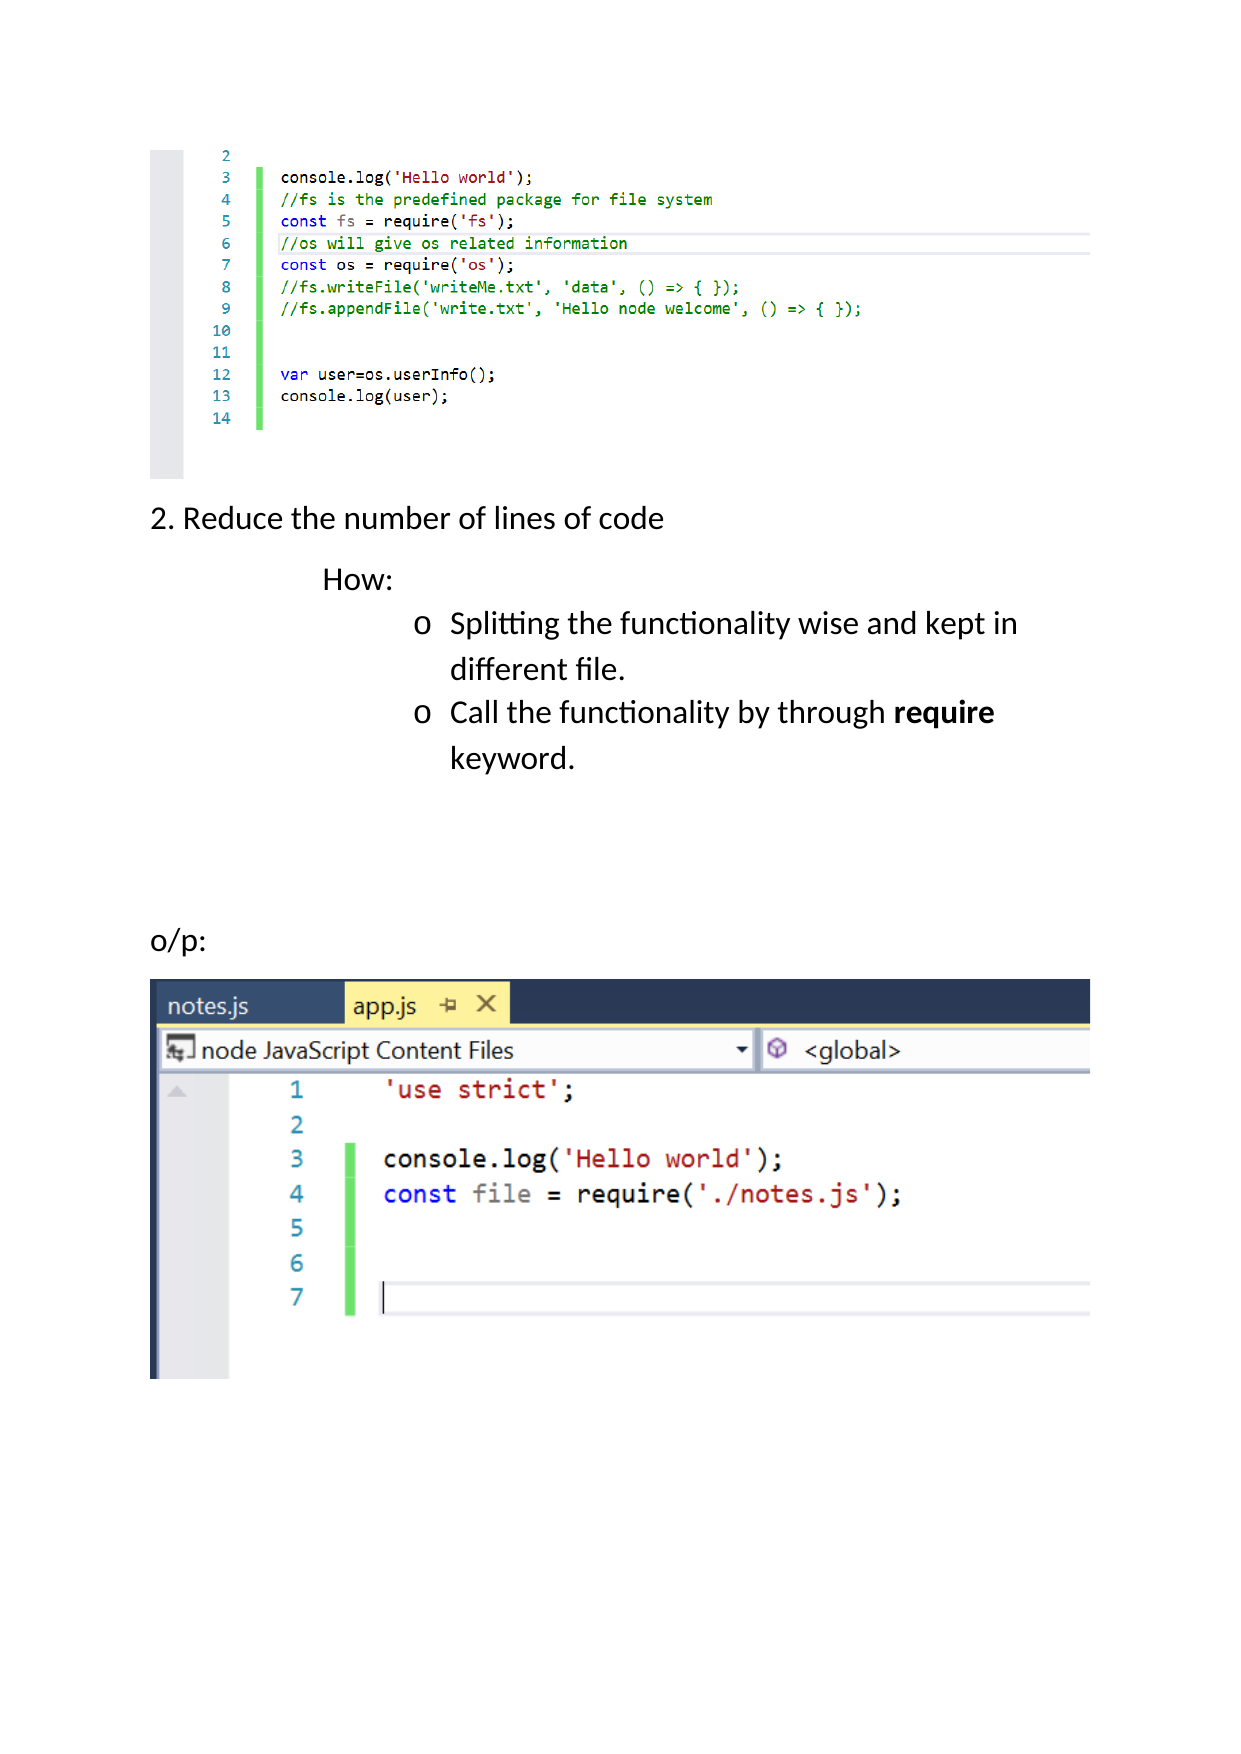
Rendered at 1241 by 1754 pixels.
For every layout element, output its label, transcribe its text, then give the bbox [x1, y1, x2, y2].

picture [150, 150, 1091, 479]
list Call the functionality by through require keyword. [412, 692, 1090, 778]
text 2. Reduce the number of lines of code [150, 497, 1090, 538]
text o/p: [150, 919, 1090, 960]
list How: [300, 558, 1090, 599]
list Splitting the functionality wise and kept in different file. [412, 602, 1090, 688]
picture [150, 979, 1091, 1379]
